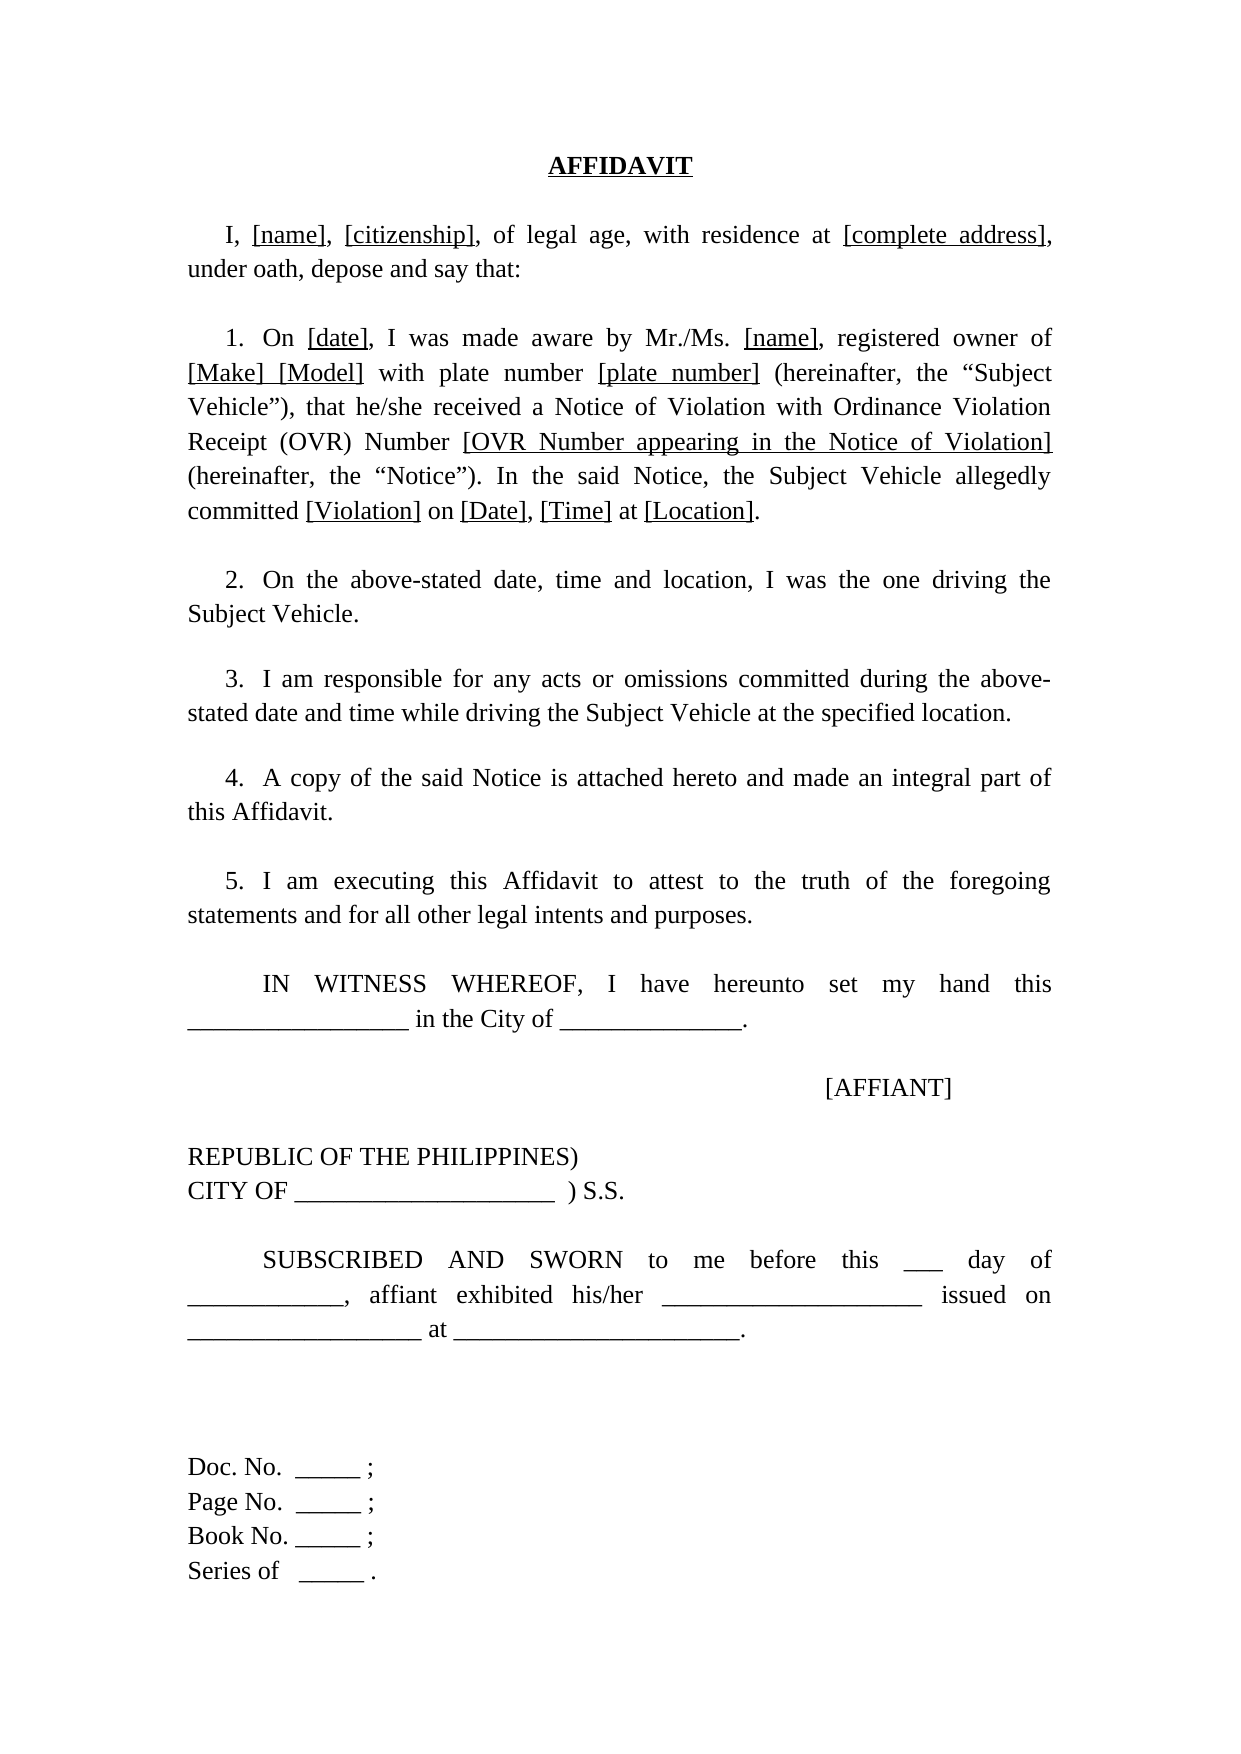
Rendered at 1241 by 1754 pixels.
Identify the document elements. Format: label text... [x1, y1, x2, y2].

text I, [name], [citizenship], of legal age, with residence at [complete address], under oath, depose and say that: [187, 219, 1053, 283]
text [AFFIANT] [825, 1072, 1053, 1102]
text CITY OF ____________________ ) S.S. [187, 1175, 1053, 1205]
list On [date], I was made aware by Mr./Ms. [name], registered owner of [Make] [Model] with plate number [plate number] (hereinafter, the “Subject Vehicle”), that he/she received a Notice of Violation with Ordinance Violation Receipt (OVR) Number [OVR Number appearing in the Notice of Violation] (hereinafter, the “Notice”). In the said Notice, the Subject Vehicle allegedly committed [Violation] on [Date], [Time] at [Location]. [187, 322, 1053, 525]
text Book No. _____ ; [187, 1520, 1053, 1550]
text Doc. No. _____ ; [187, 1451, 1053, 1481]
text Page No. _____ ; [187, 1486, 1053, 1516]
text Series of _____ . [187, 1555, 1053, 1585]
text IN WITNESS WHEREOF, I have hereunto set my hand this _________________ in the City of ______________. [187, 968, 1053, 1033]
list I am executing this Affidavit to attest to the truth of the foregoing statements and for all other legal intents and purposes. [187, 865, 1053, 929]
text AFFIDAVIT [187, 150, 1053, 180]
list I am responsible for any acts or omissions committed during the above-stated date and time while driving the Subject Vehicle at the specified location. [187, 663, 1053, 727]
text SUBSCRIBED AND SWORN to me before this ___ day of ____________, affiant exhibited his/her ____________________ issued on __________________ at ______________________. [187, 1244, 1053, 1343]
text REPUBLIC OF THE PHILIPPINES) [187, 1141, 1053, 1171]
list A copy of the said Notice is attached hereto and made an integral part of this Affidavit. [187, 762, 1053, 826]
list On the above-stated date, time and location, I was the one driving the Subject Vehicle. [187, 564, 1053, 628]
